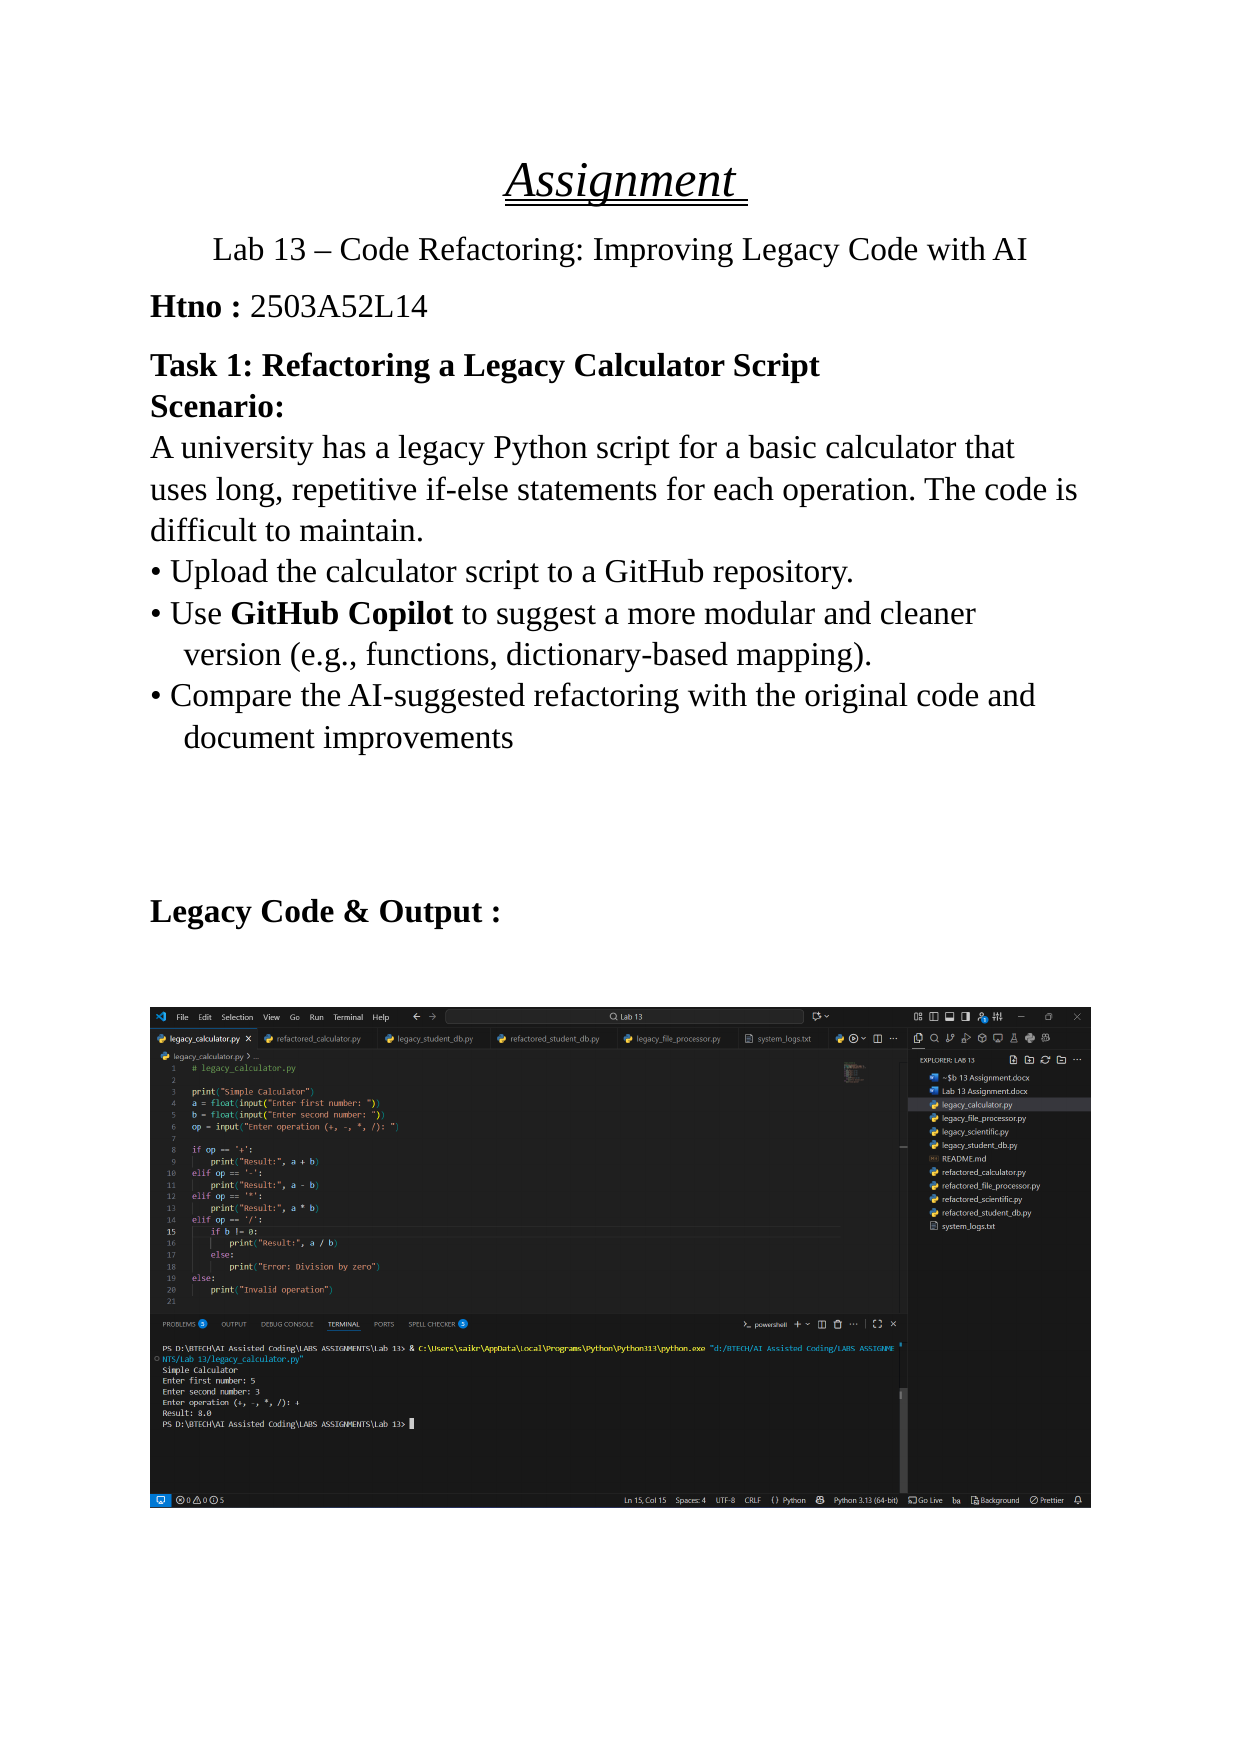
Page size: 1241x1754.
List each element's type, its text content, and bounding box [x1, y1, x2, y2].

text Assignment [150, 150, 1090, 207]
text Task 1: Refactoring a Legacy Calculator Script Scenario: A university has a legacy Python script for a basic calculator that uses long, repetitive if-else statements for each operation. The code is difficult to maintain. • Upload the calculator script to a GitHub repository. • Use GitHub Copilot to suggest a more modular and cleaner version (e.g., functions, dictionary-based mapping). • Compare the AI-suggested refactoring with the original code and document improvements [150, 345, 1090, 755]
text Lab 13 – Code Refactoring: Improving Legacy Code with AI [150, 229, 1090, 267]
text Htno : 2503A52L14 [150, 287, 1090, 325]
text Legacy Code & Output : [150, 891, 1090, 929]
picture [150, 1007, 1091, 1508]
